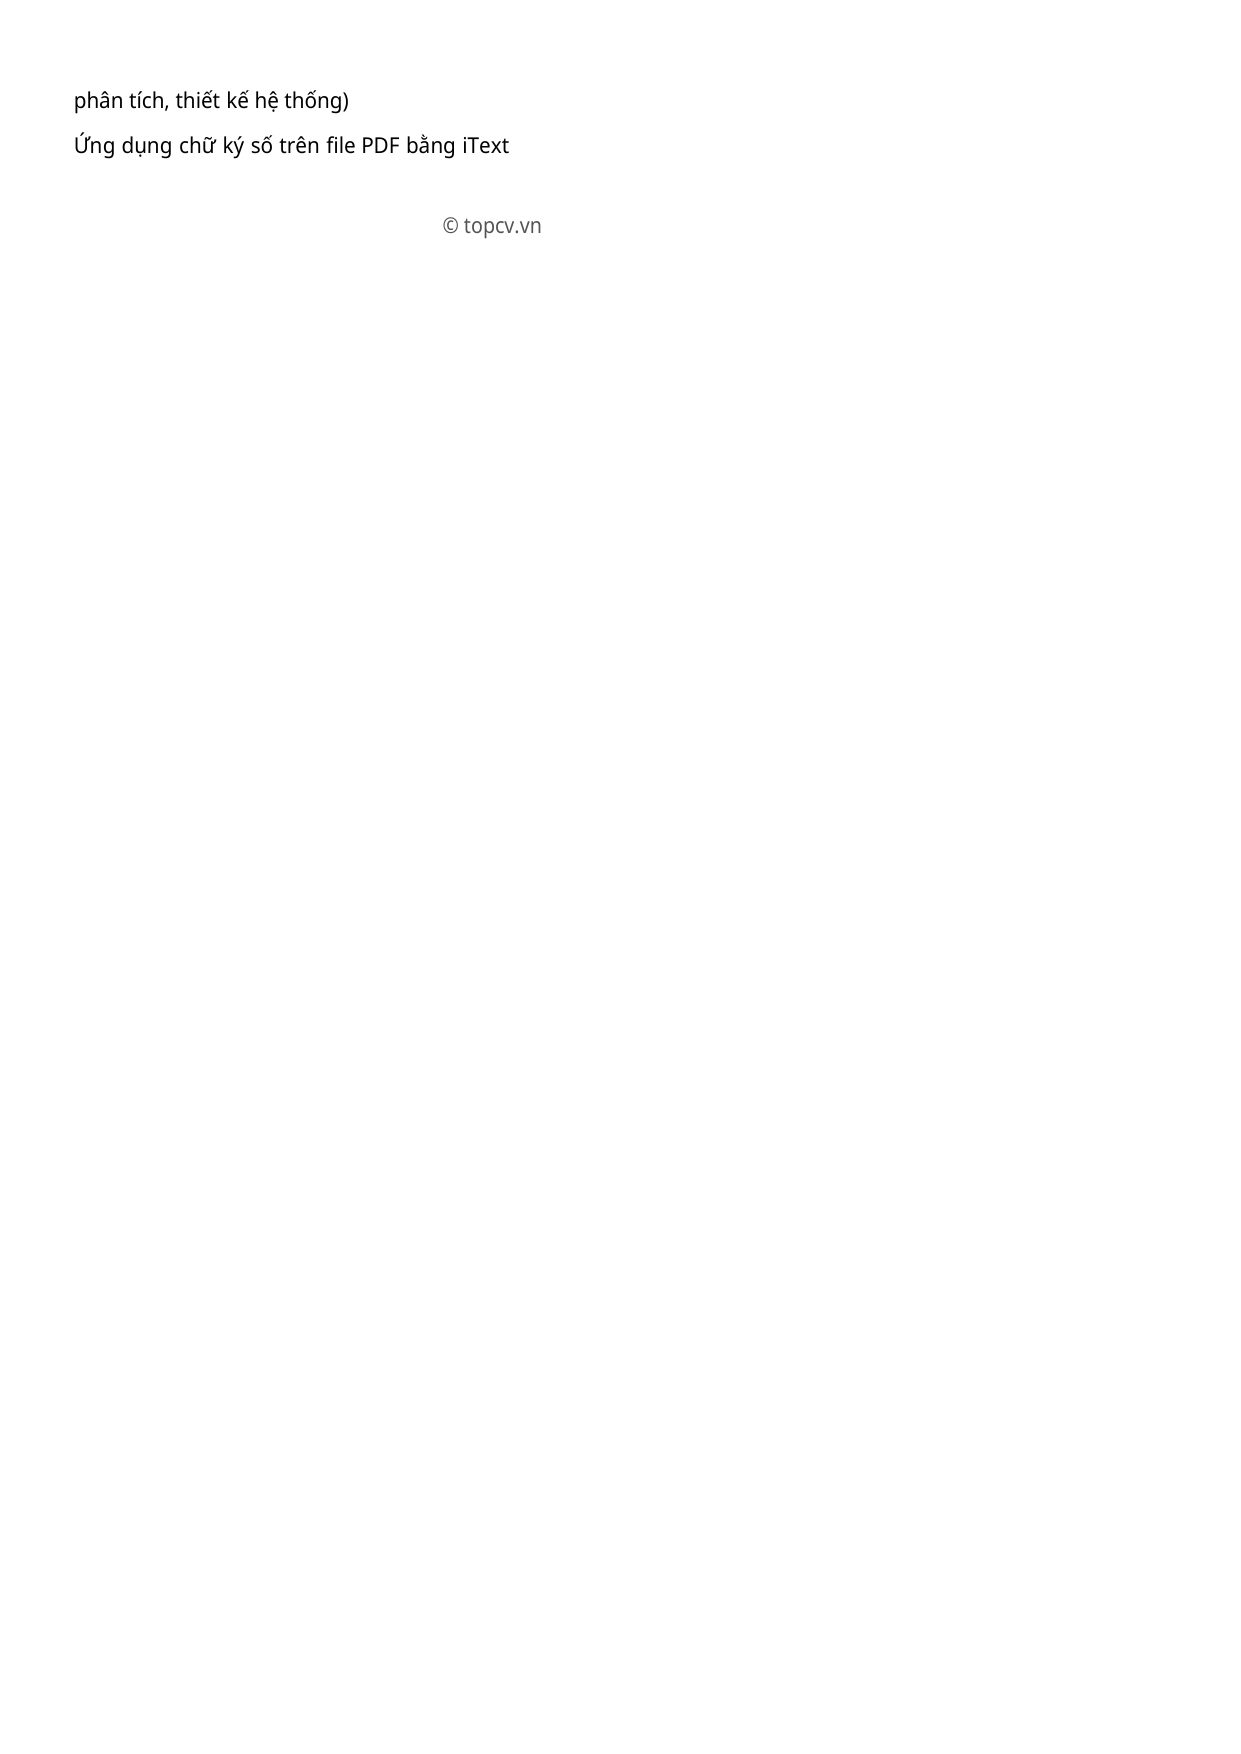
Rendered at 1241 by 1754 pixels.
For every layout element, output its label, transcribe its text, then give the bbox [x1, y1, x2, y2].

text Xây dựng website về quản lý thư viện (thực hiện nhiệm vụ phân tích, thiết kế hệ thống) [73, 85, 554, 115]
text Ứng dụng chữ ký số trên file PDF bằng iText [73, 130, 554, 160]
text © topcv.vn [21, 210, 542, 240]
